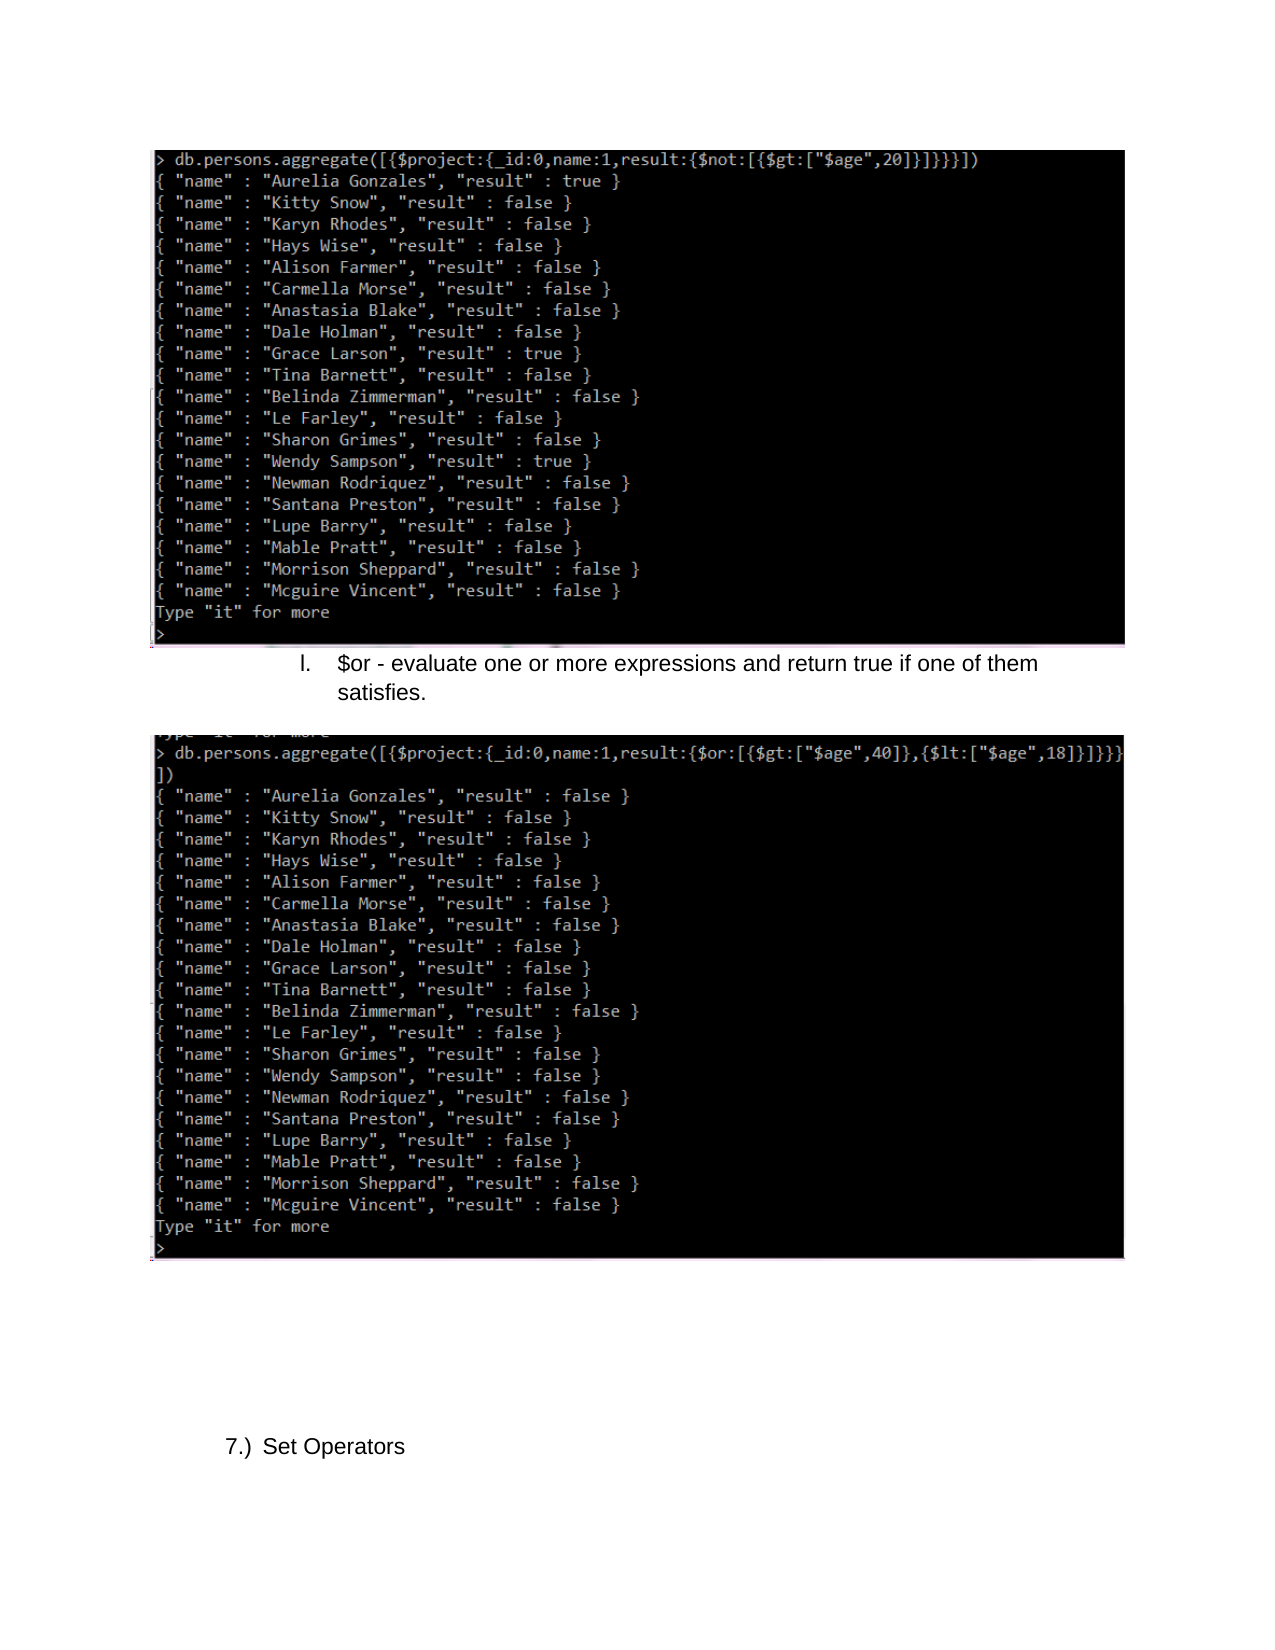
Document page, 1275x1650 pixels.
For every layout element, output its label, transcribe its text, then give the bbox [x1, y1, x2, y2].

picture [150, 735, 1125, 1261]
picture [150, 150, 1125, 648]
list $or - evaluate one or more expressions and return true if one of them satisfies. [300, 650, 1125, 705]
list Set Operators [225, 1433, 1125, 1459]
